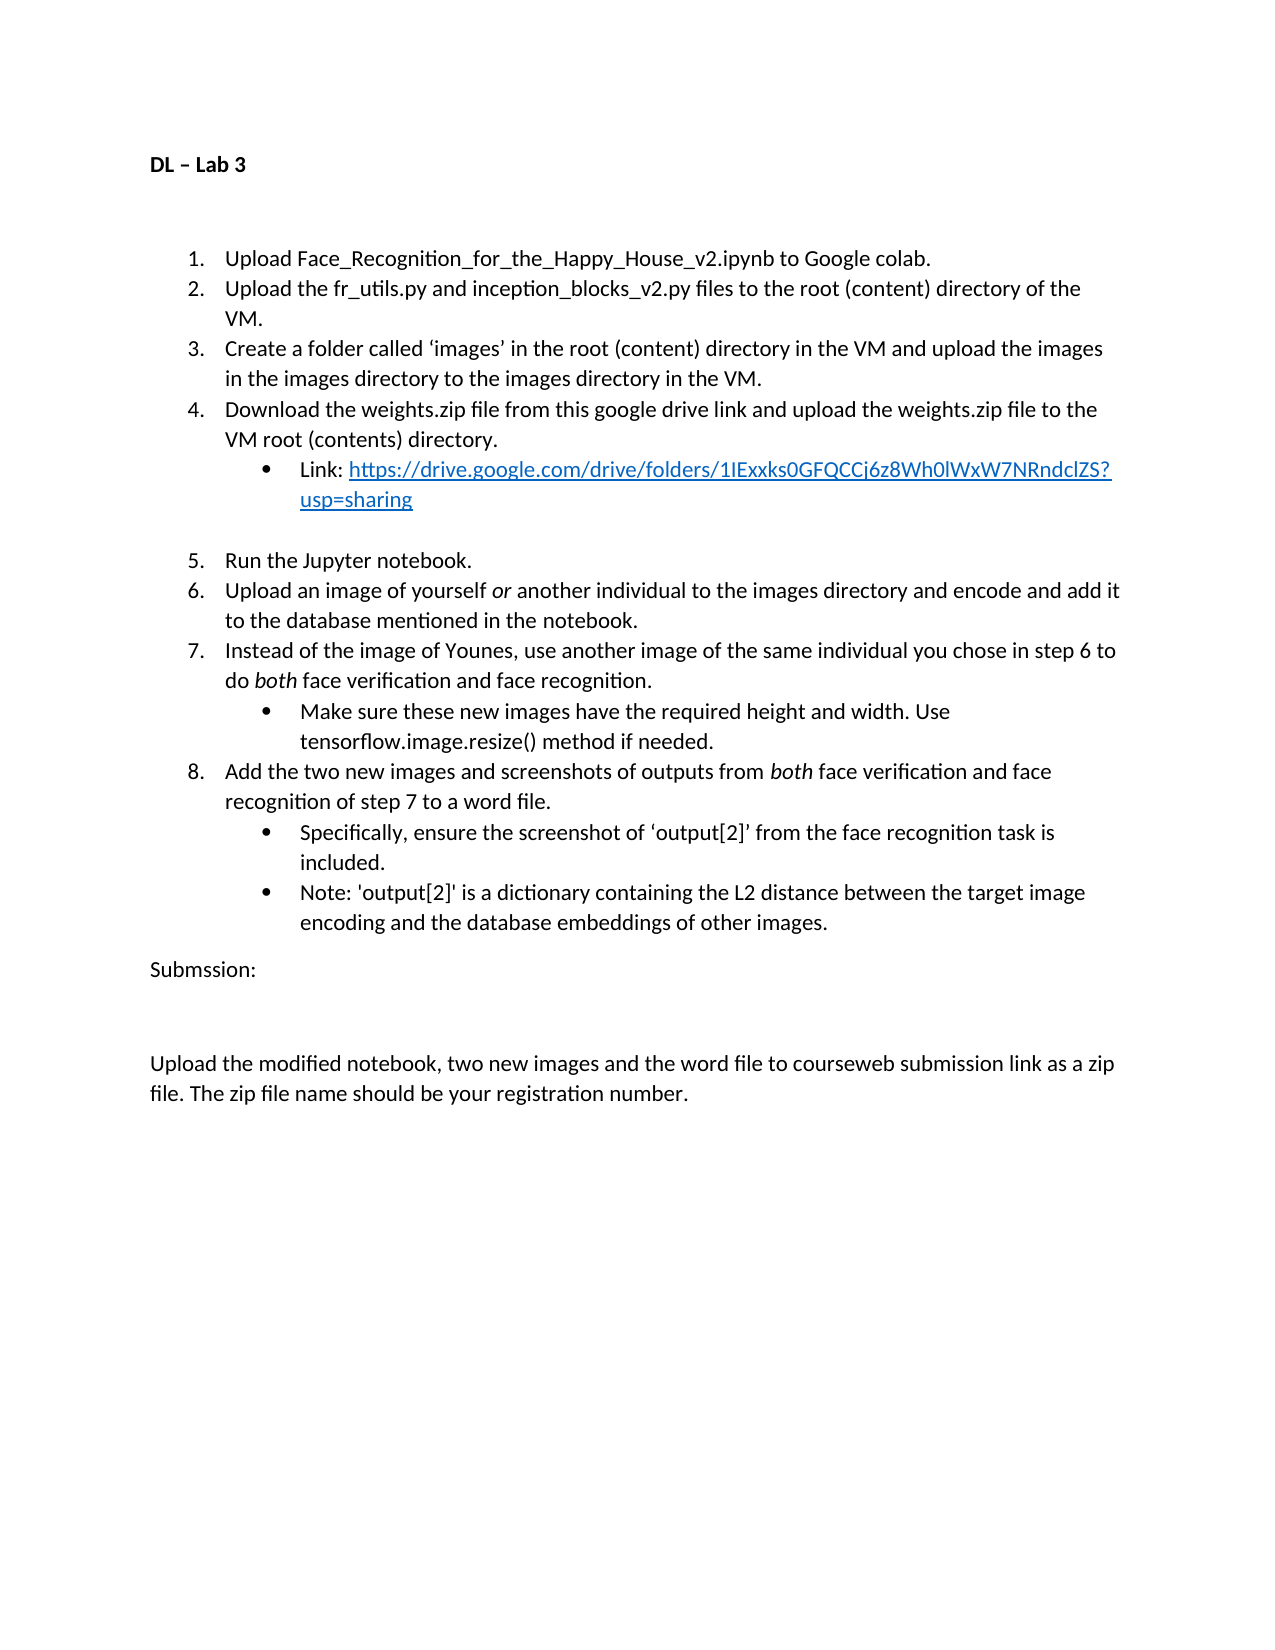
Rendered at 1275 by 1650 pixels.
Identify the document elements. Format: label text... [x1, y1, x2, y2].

list Instead of the image of Younes, use another image of the same individual you chose in step 6 to do both face verification and face recognition. [187, 636, 1125, 695]
list Upload Face_Recognition_for_the_Happy_House_v2.ipynb to Google colab. [187, 244, 1125, 272]
text Upload the modified notebook, two new images and the word file to courseweb submission link as a zip file. The zip file name should be your registration number. [150, 1049, 1125, 1107]
list Run the Jupyter notebook. [187, 546, 1125, 574]
list Specifically, ensure the screenshot of ‘output[2]’ from the face recognition task is included. [262, 818, 1125, 876]
text DL – Lab 3 [150, 150, 1125, 178]
list Link: https://drive.google.com/drive/folders/1IExxks0GFQCCj6z8Wh0lWxW7NRndclZS?usp=sharing [262, 455, 1125, 544]
list Make sure these new images have the required height and width. Use tensorflow.image.resize() method if needed. [262, 697, 1125, 755]
text Submssion: [150, 955, 1125, 983]
list Note: 'output[2]' is a dictionary containing the L2 distance between the target image encoding and the database embeddings of other images. [262, 878, 1125, 936]
list Upload an image of yourself or another individual to the images directory and encode and add it to the database mentioned in the notebook. [187, 576, 1125, 634]
list Download the weights.zip file from this google drive link and upload the weights.zip file to the VM root (contents) directory. [187, 395, 1125, 453]
list Create a folder called ‘images’ in the root (content) directory in the VM and upload the images in the images directory to the images directory in the VM. [187, 334, 1125, 393]
list Upload the fr_utils.py and inception_blocks_v2.py files to the root (content) directory of the VM. [187, 274, 1125, 332]
list Add the two new images and screenshots of outputs from both face verification and face recognition of step 7 to a word file. [187, 757, 1125, 816]
